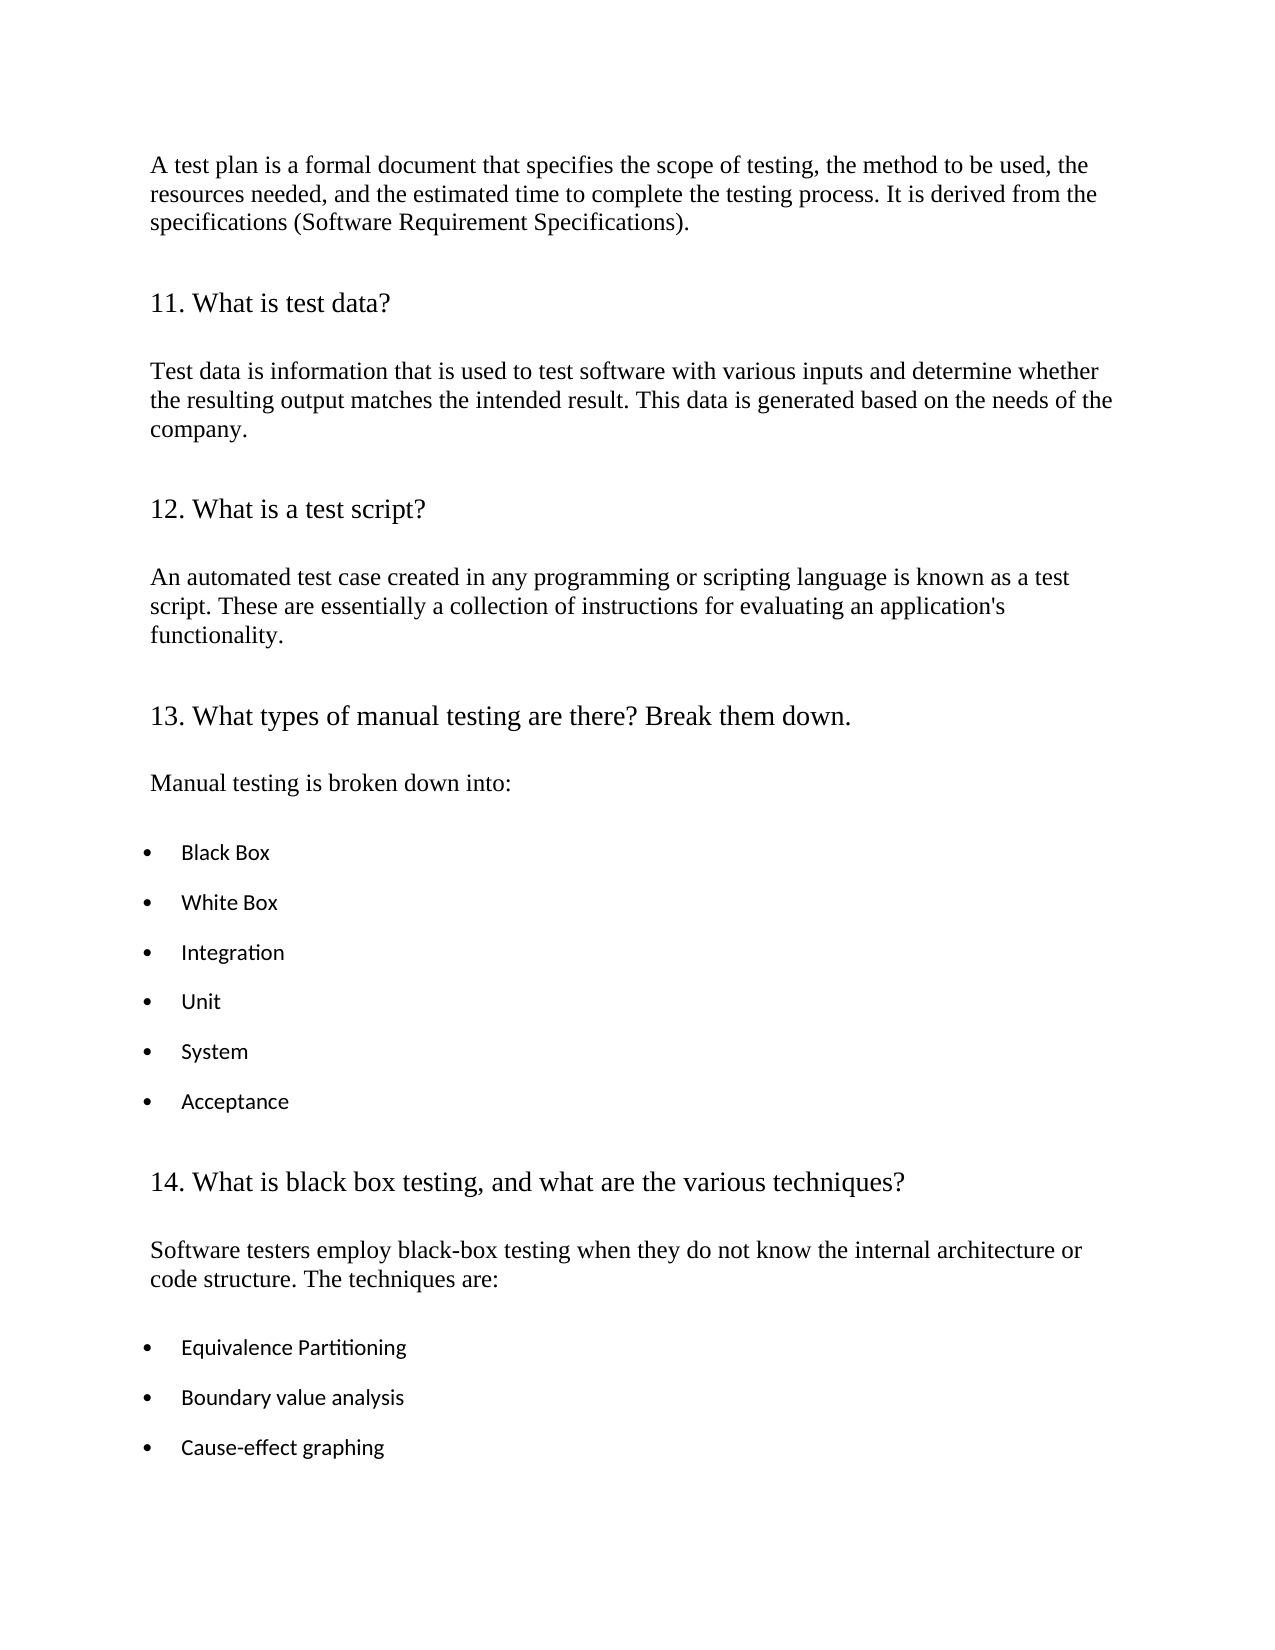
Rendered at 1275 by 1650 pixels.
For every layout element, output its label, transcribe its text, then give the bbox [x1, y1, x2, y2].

list Integration [144, 938, 1125, 966]
subtitle 14. What is black box testing, and what are the various techniques? [150, 1165, 1125, 1198]
list Black Box [144, 838, 1125, 866]
subtitle 11. What is test data? [150, 286, 1125, 319]
list Cause-effect graphing [144, 1433, 1125, 1461]
subtitle 13. What types of manual testing are there? Break them down. [150, 698, 1125, 731]
text A test plan is a formal document that specifies the scope of testing, the method to be used, the resources needed, and the estimated time to complete the testing process. It is derived from the specifications (Software Requirement Specifications). [150, 150, 1125, 236]
text An automated test case created in any programming or scripting language is known as a test script. These are essentially a collection of instructions for evaluating an application's functionality. [150, 562, 1125, 648]
list Equivalence Partitioning [144, 1333, 1125, 1361]
list Unit [144, 987, 1125, 1016]
text Software testers employ black-box testing when they do not know the internal architecture or code structure. The techniques are: [150, 1235, 1125, 1293]
list Boundary value analysis [144, 1383, 1125, 1411]
text Test data is information that is used to test software with various inputs and determine whether the resulting output matches the intended result. This data is generated based on the needs of the company. [150, 356, 1125, 442]
list Acceptance [144, 1087, 1125, 1115]
subtitle 12. What is a test script? [150, 492, 1125, 525]
text Manual testing is broken down into: [150, 768, 1125, 797]
list White Box [144, 888, 1125, 916]
list System [144, 1037, 1125, 1065]
